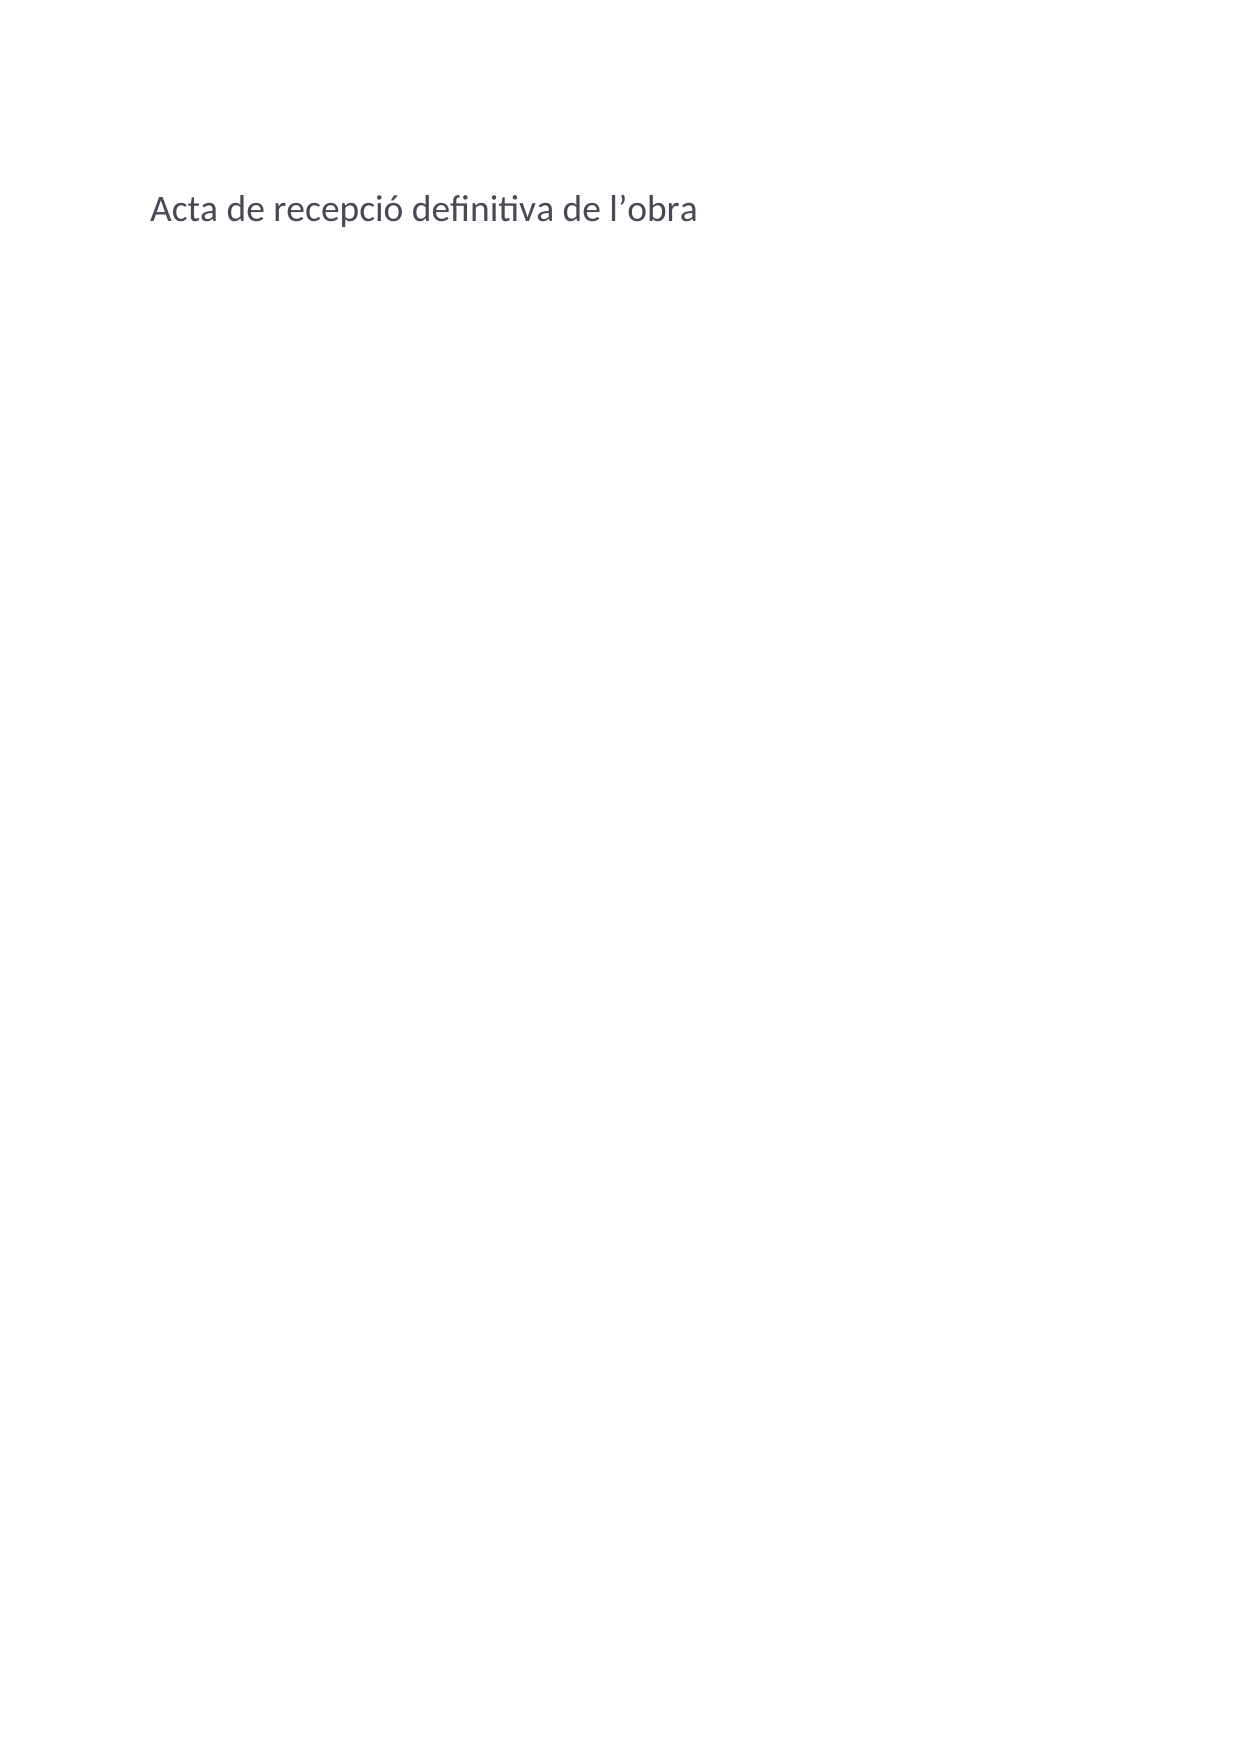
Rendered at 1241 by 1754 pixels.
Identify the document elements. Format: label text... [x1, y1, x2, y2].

subtitle Acta de recepció definitiva de l’obra [150, 185, 1090, 231]
